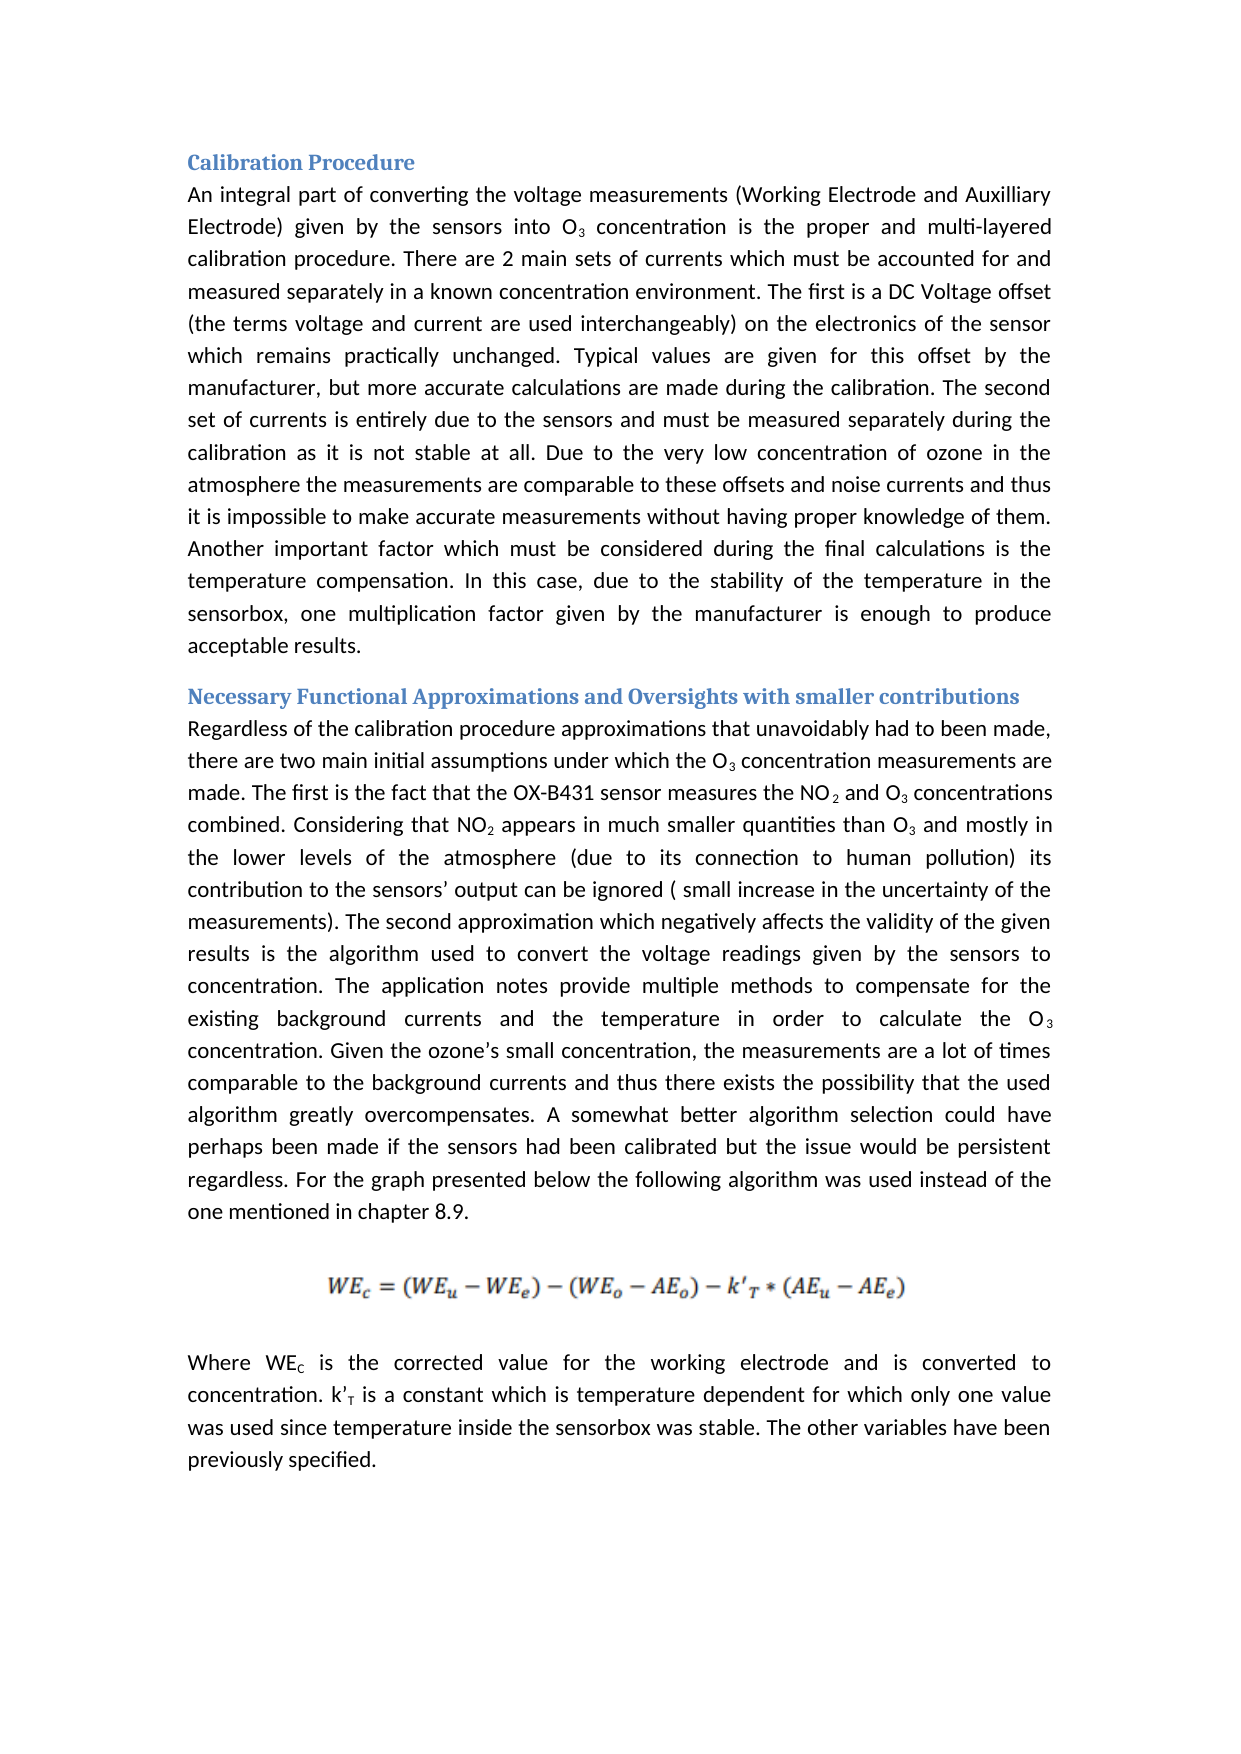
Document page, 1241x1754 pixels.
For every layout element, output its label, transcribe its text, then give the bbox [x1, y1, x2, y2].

subtitle Calibration Procedure [187, 150, 1053, 176]
picture [323, 1250, 917, 1324]
text An integral part of converting the voltage measurements (Working Electrode and Auxilliary Electrode) given by the sensors into O3 concentration is the proper and multi-layered calibration procedure. There are 2 main sets of currents which must be accounted for and measured separately in a known concentration environment. The first is a DC Voltage offset (the terms voltage and current are used interchangeably) on the electronics of the sensor which remains practically unchanged. Typical values are given for this offset by the manufacturer, but more accurate calculations are made during the calibration. The second set of currents is entirely due to the sensors and must be measured separately during the calibration as it is not stable at all. Due to the very low concentration of ozone in the atmosphere the measurements are comparable to these offsets and noise currents and thus it is impossible to make accurate measurements without having proper knowledge of them. Another important factor which must be considered during the final calculations is the temperature compensation. In this case, due to the stability of the temperature in the sensorbox, one multiplication factor given by the manufacturer is enough to produce acceptable results. [187, 180, 1053, 659]
text Where WEC is the corrected value for the working electrode and is converted to concentration. k’T is a constant which is temperature dependent for which only one value was used since temperature inside the sensorbox was stable. The other variables have been previously specified. [187, 1348, 1053, 1473]
subtitle Necessary Functional Approximations and Oversights with smaller contributions [187, 684, 1053, 710]
text Regardless of the calibration procedure approximations that unavoidably had to been made, there are two main initial assumptions under which the O3 concentration measurements are made. The first is the fact that the OX-B431 sensor measures the NO2 and O3 concentrations combined. Considering that NO2 appears in much smaller quantities than O3 and mostly in the lower levels of the atmosphere (due to its connection to human pollution) its contribution to the sensors’ output can be ignored ( small increase in the uncertainty of the measurements). The second approximation which negatively affects the validity of the given results is the algorithm used to convert the voltage readings given by the sensors to concentration. The application notes provide multiple methods to compensate for the existing background currents and the temperature in order to calculate the O3 concentration. Given the ozone’s small concentration, the measurements are a lot of times comparable to the background currents and thus there exists the possibility that the used algorithm greatly overcompensates. A somewhat better algorithm selection could have perhaps been made if the sensors had been calibrated but the issue would be persistent regardless. For the graph presented below the following algorithm was used instead of the one mentioned in chapter 8.9. [187, 714, 1053, 1225]
